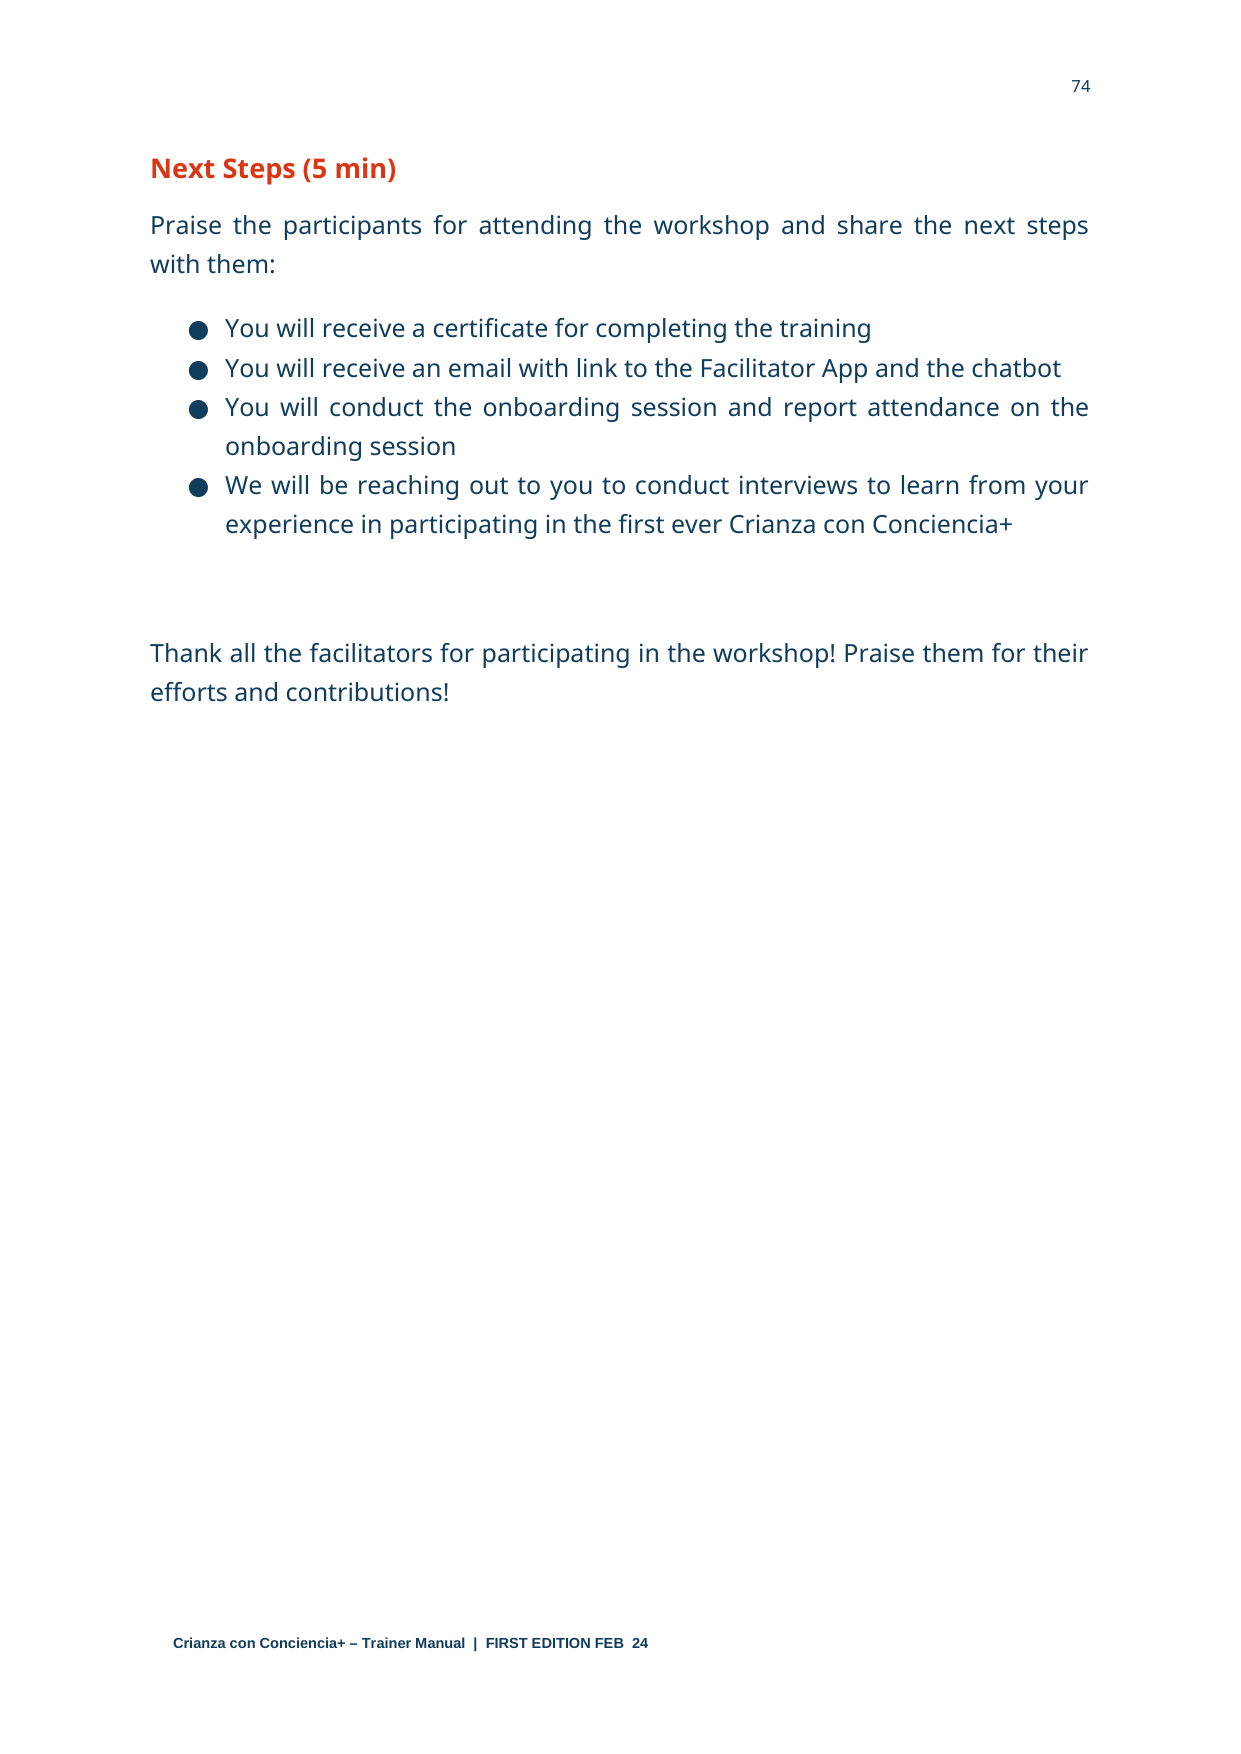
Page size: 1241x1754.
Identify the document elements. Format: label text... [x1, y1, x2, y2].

list You will conduct the onboarding session and report attendance on the onboarding session [187, 389, 1090, 463]
text Thank all the facilitators for participating in the workshop! Praise them for their efforts and contributions! [150, 635, 1090, 708]
text Praise the participants for attending the workshop and share the next steps with them: [150, 208, 1090, 281]
list You will receive a certificate for completing the training [187, 311, 1090, 345]
subtitle Next Steps (5 min) [150, 150, 1090, 187]
list You will receive an email with link to the Facilitator App and the chatbot [187, 350, 1090, 384]
list We will be reaching out to you to conduct interviews to learn from your experience in participating in the first ever Crianza con Conciencia+ [187, 468, 1090, 541]
